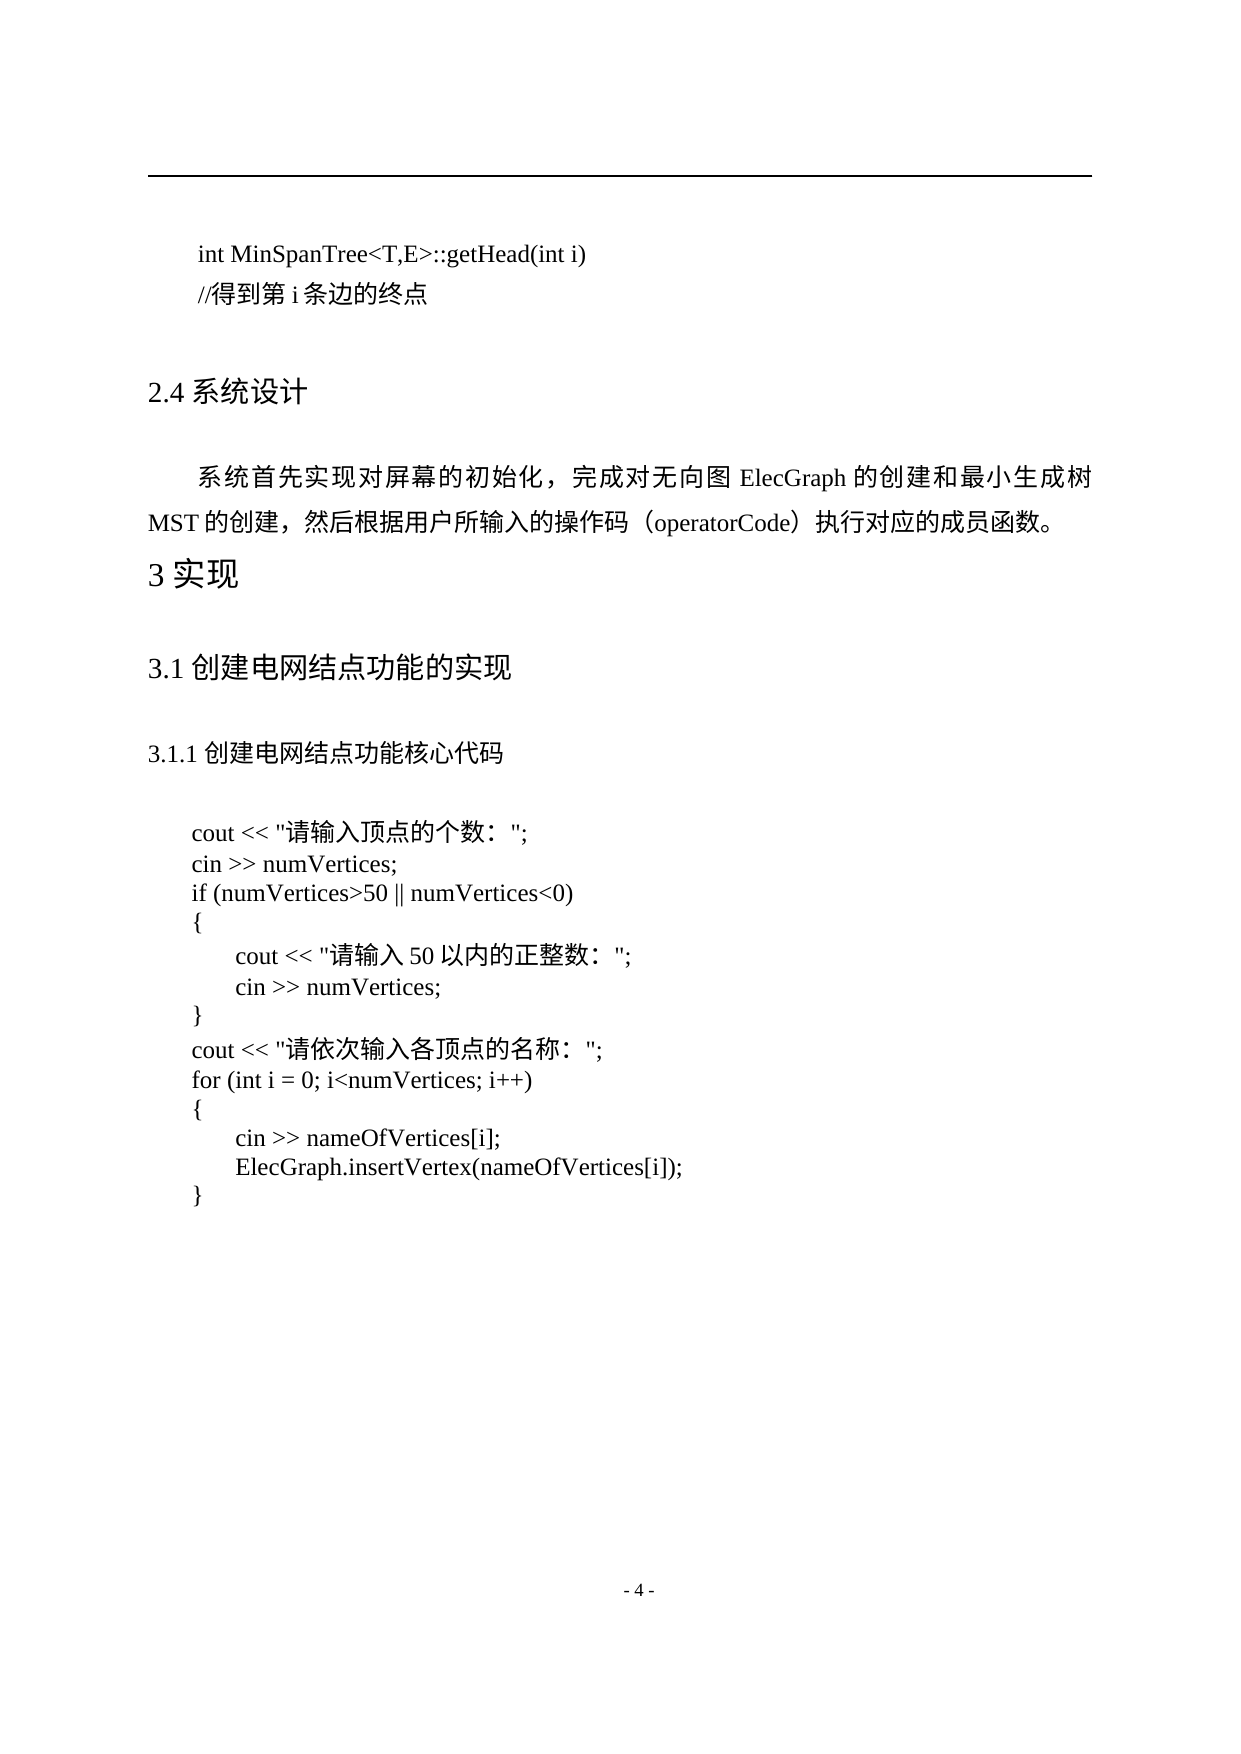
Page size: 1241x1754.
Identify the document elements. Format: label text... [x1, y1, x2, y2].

text { [148, 907, 1092, 935]
text } [148, 1180, 1092, 1209]
text } [148, 1000, 1092, 1029]
text cin >> numVertices; [148, 849, 1092, 878]
subtitle 2.4 系统设计 [148, 369, 1092, 411]
text { [148, 1094, 1092, 1123]
subtitle 3.1.1 创建电网结点功能核心代码 [148, 733, 1092, 770]
text cout << "请依次输入各顶点的名称："; [148, 1029, 1092, 1065]
text ElecGraph.insertVertex(nameOfVertices[i]); [148, 1152, 1092, 1180]
text for (int i = 0; i<numVertices; i++) [148, 1065, 1092, 1094]
text 系统首先实现对屏幕的初始化，完成对无向图ElecGraph的创建和最小生成树MST的创建，然后根据用户所输入的操作码（operatorCode）执行对应的成员函数。 [148, 457, 1092, 539]
text cin >> nameOfVertices[i]; [148, 1123, 1092, 1152]
text if (numVertices>50 || numVertices<0) [148, 878, 1092, 907]
subtitle 3.1 创建电网结点功能的实现 [148, 645, 1092, 687]
text cout << "请输入50以内的正整数："; [148, 935, 1092, 972]
text //得到第i条边的终点 [148, 275, 1092, 311]
text int MinSpanTree<T,E>::getHead(int i) [148, 239, 1092, 268]
subtitle 3 实现 [148, 548, 1092, 596]
text cin >> numVertices; [148, 972, 1092, 1000]
text cout << "请输入顶点的个数："; [148, 813, 1092, 849]
